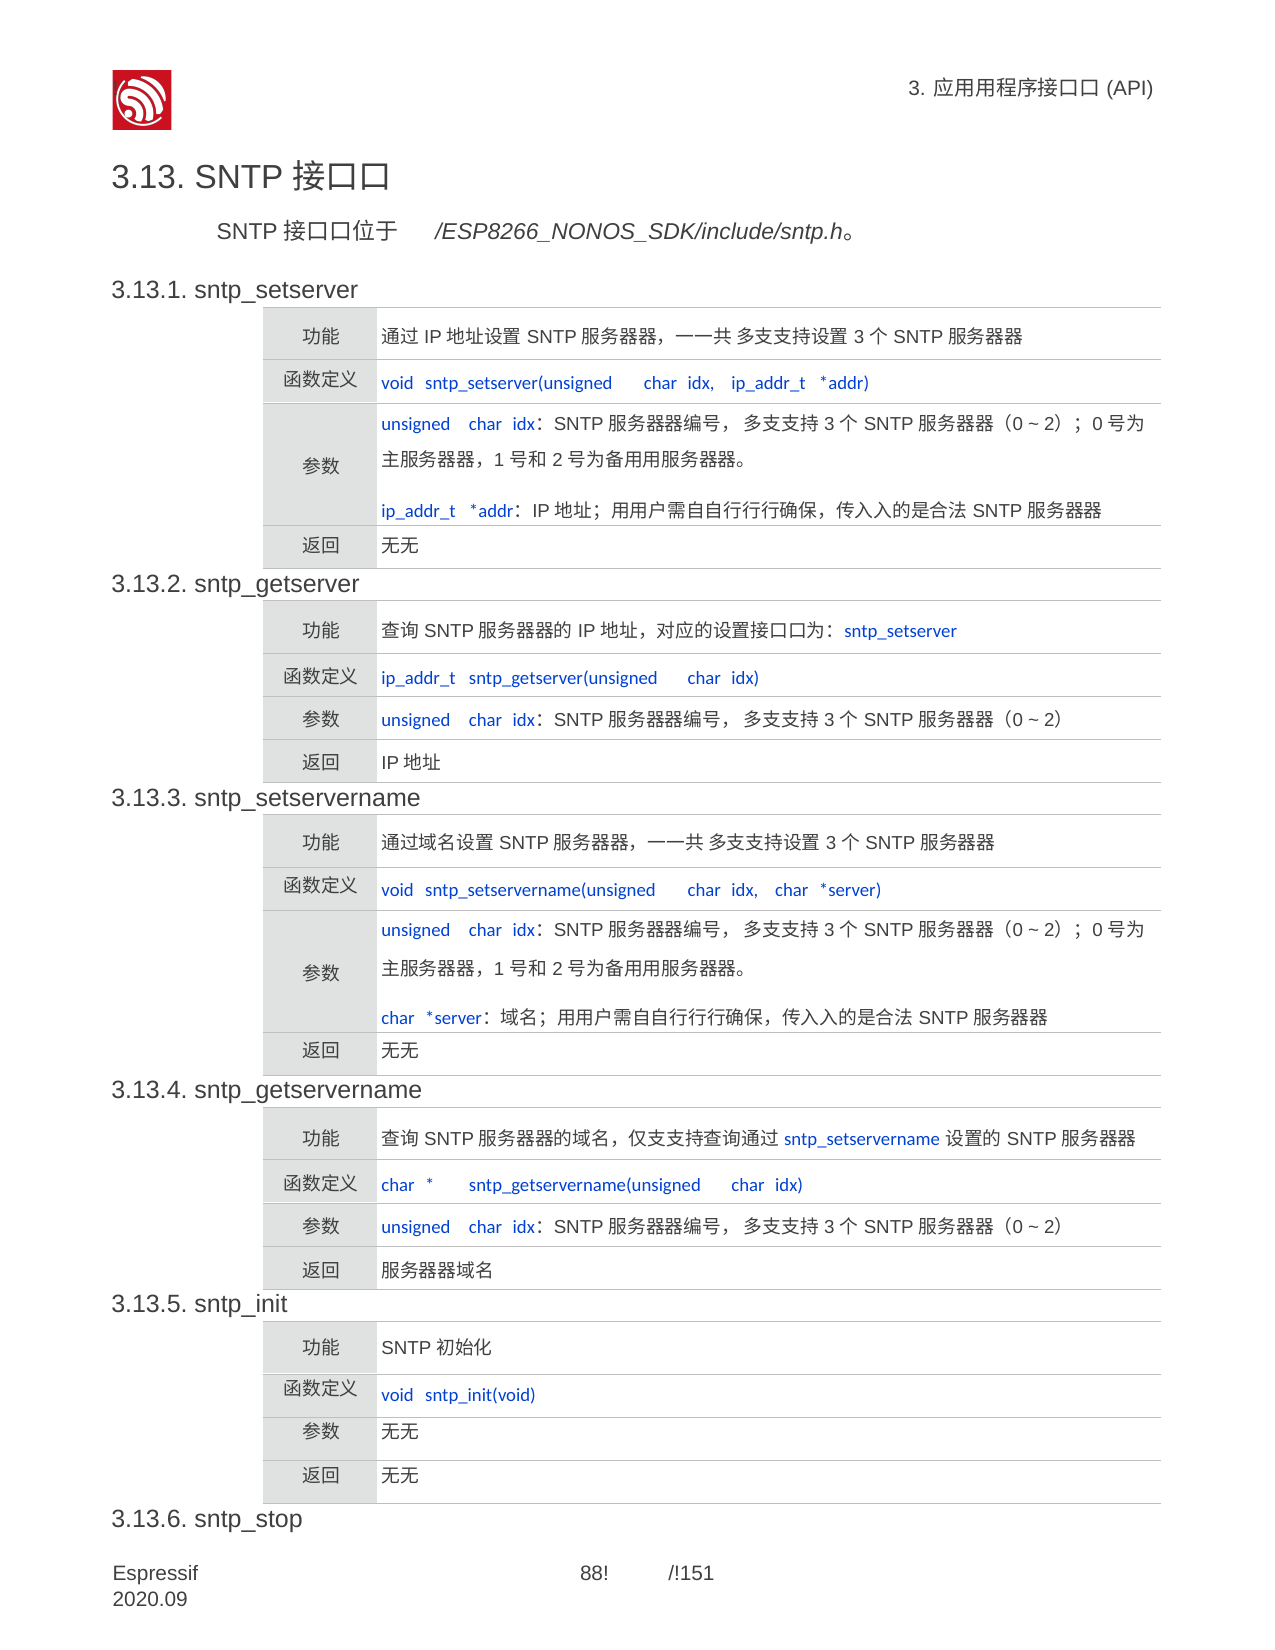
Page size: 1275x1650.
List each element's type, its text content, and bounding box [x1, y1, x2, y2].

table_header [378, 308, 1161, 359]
text 3.13.3. sntp_setservername [111, 783, 1159, 812]
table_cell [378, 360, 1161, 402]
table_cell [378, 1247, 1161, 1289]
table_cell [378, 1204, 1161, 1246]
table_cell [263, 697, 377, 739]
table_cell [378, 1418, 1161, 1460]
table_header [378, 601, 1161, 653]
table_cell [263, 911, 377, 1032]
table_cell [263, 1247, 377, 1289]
picture [112, 70, 172, 130]
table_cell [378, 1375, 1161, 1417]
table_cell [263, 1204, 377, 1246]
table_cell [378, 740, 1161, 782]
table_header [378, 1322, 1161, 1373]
text SNTP 接⼝口位于 /ESP8266_NONOS_SDK/include/sntp.h。 [112, 213, 866, 246]
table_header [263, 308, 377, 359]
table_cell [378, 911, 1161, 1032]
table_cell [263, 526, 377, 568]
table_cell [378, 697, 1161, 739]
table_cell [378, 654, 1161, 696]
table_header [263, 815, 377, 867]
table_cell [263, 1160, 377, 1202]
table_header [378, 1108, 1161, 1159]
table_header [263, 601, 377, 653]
text 3.13.4. sntp_getservername [111, 1075, 1159, 1104]
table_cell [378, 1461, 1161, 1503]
text 3.13.5. sntp_init [111, 1289, 1159, 1318]
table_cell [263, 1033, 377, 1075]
subtitle 3.13. SNTP 接⼝口 [111, 150, 1159, 198]
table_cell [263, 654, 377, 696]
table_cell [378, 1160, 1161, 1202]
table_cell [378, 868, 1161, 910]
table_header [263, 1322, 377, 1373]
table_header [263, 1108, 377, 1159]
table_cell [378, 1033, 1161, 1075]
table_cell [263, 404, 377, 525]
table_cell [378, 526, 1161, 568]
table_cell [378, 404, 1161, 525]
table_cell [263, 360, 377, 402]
text 3.13.1. sntp_setserver [111, 275, 1159, 304]
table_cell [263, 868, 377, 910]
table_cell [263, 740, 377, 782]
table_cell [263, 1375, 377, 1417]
text 3.13.6. sntp_stop [111, 1504, 1159, 1532]
text 3.13.2. sntp_getserver [111, 569, 1159, 597]
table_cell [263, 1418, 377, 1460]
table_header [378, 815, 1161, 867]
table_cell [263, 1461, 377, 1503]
